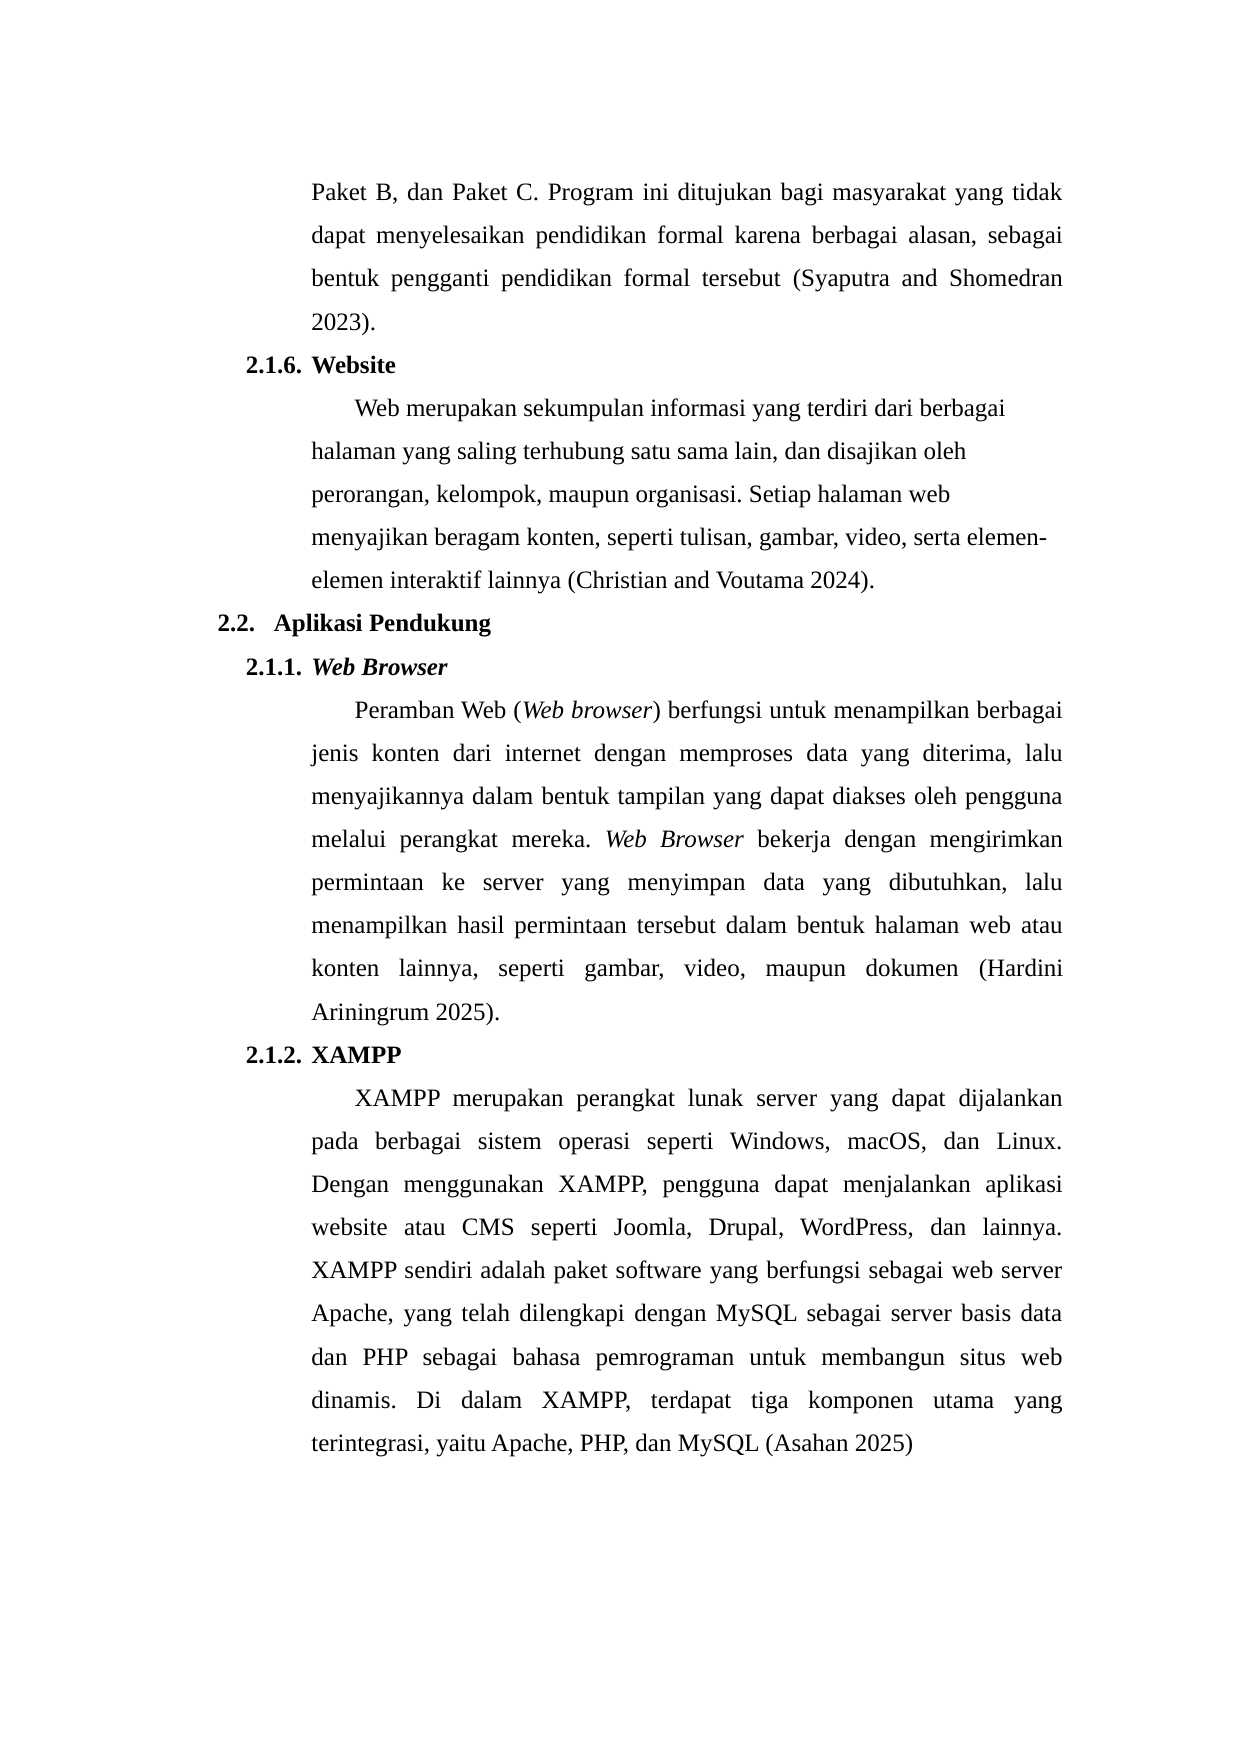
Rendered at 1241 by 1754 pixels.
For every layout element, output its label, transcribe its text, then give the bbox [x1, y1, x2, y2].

list Aplikasi Pendukung [236, 608, 1063, 637]
list Website [274, 350, 1063, 378]
list Web Browser [274, 652, 1063, 680]
list Web merupakan sekumpulan informasi yang terdiri dari berbagai halaman yang saling terhubung satu sama lain, dan disajikan oleh perorangan, kelompok, maupun organisasi. Setiap halaman web menyajikan beragam konten, seperti tulisan, gambar, video, serta elemen-elemen interaktif lainnya (Christian and Voutama 2024). [311, 393, 1063, 594]
list XAMPP [274, 1040, 1063, 1068]
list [311, 177, 1063, 335]
list XAMPP merupakan perangkat lunak server yang dapat dijalankan pada berbagai sistem operasi seperti Windows, macOS, dan Linux. Dengan menggunakan XAMPP, pengguna dapat menjalankan aplikasi website atau CMS seperti Joomla, Drupal, WordPress, dan lainnya. XAMPP sendiri adalah paket software yang berfungsi sebagai web server Apache, yang telah dilengkapi dengan MySQL sebagai server basis data dan PHP sebagai bahasa pemrograman untuk membangun situs web dinamis. Di dalam XAMPP, terdapat tiga komponen utama yang terintegrasi, yaitu Apache, PHP, dan MySQL (Asahan 2025) [311, 1083, 1063, 1457]
list Peramban Web (Web browser) berfungsi untuk menampilkan berbagai jenis konten dari internet dengan memproses data yang diterima, lalu menyajikannya dalam bentuk tampilan yang dapat diakses oleh pengguna melalui perangkat mereka. Web Browser bekerja dengan mengirimkan permintaan ke server yang menyimpan data yang dibutuhkan, lalu menampilkan hasil permintaan tersebut dalam bentuk halaman web atau konten lainnya, seperti gambar, video, maupun dokumen (Hardini Ariningrum 2025). [311, 695, 1063, 1025]
